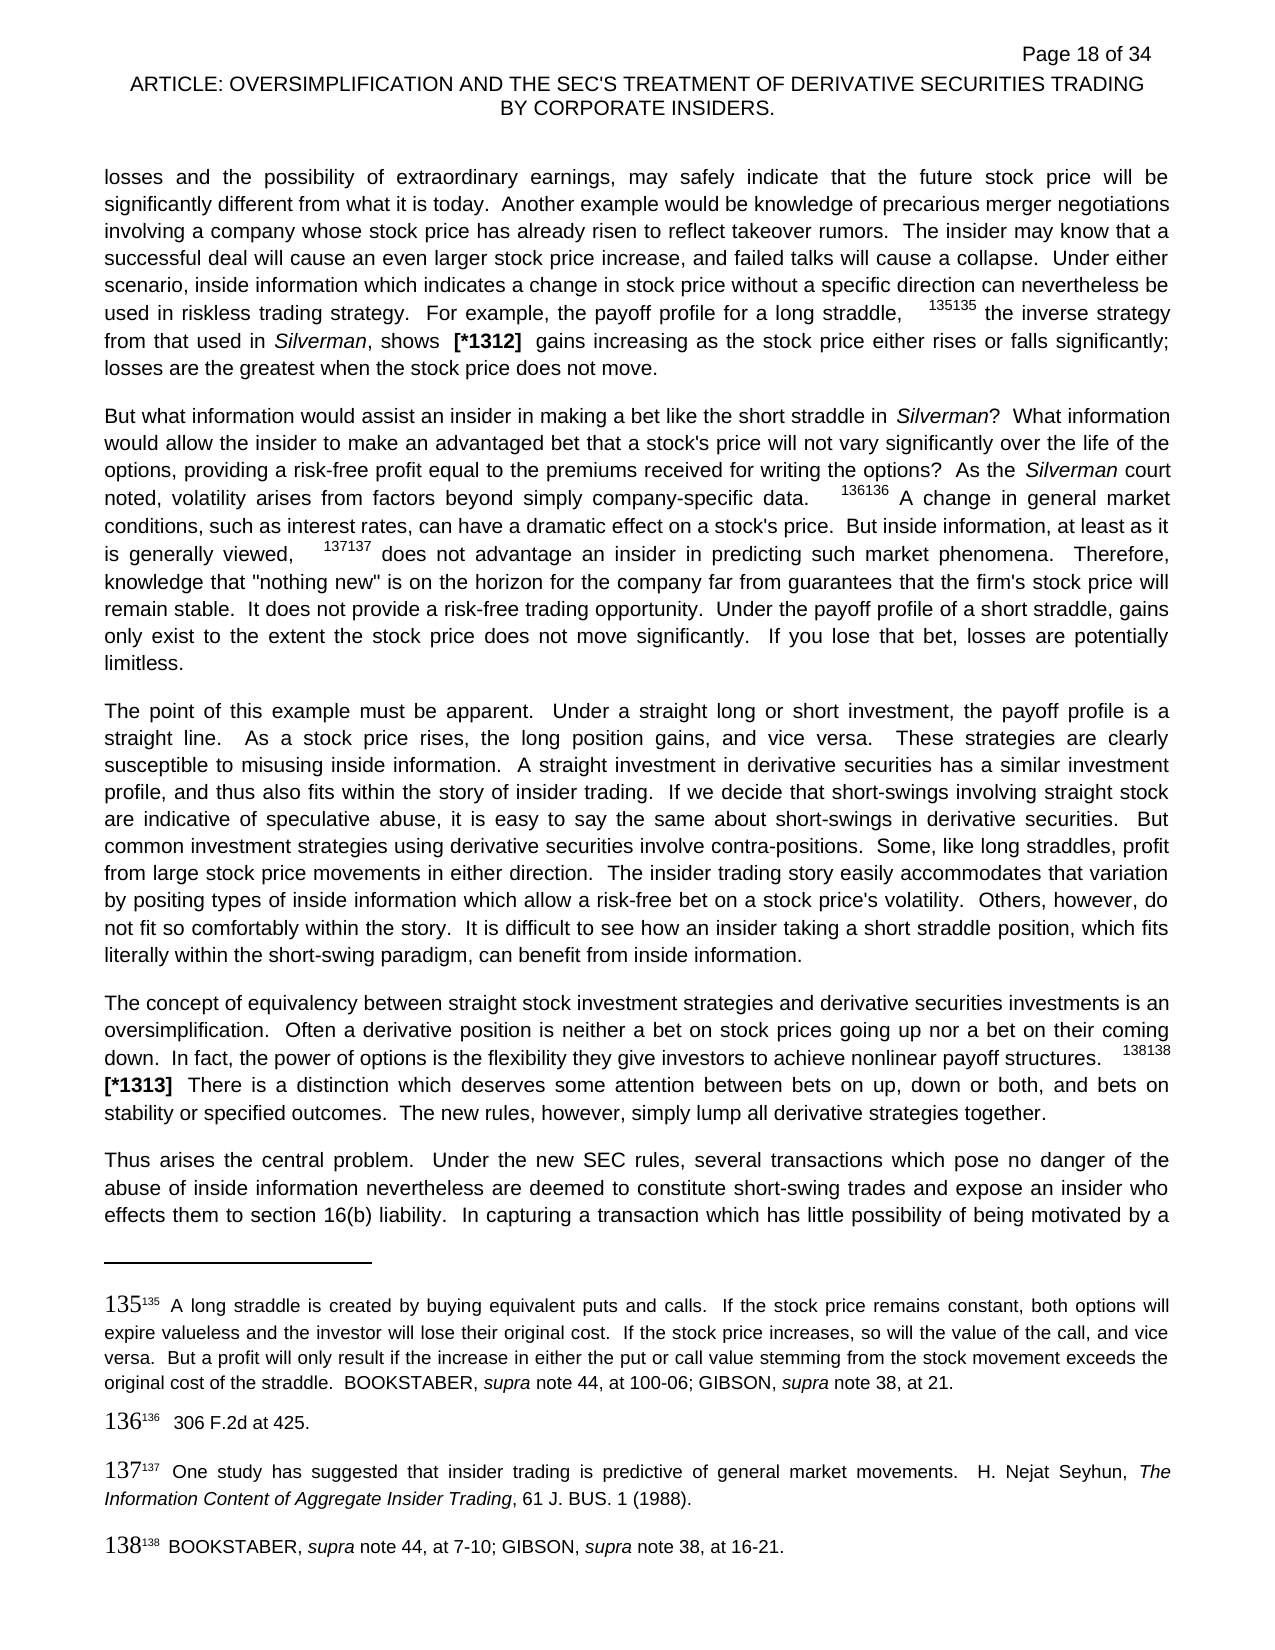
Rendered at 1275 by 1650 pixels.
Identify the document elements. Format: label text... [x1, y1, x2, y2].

text The point of this example must be apparent. Under a straight long or short investment, the payoff profile is a straight line. As a stock price rises, the long position gains, and vice versa. These strategies are clearly susceptible to misusing inside information. A straight investment in derivative securities has a similar investment profile, and thus also fits within the story of insider trading. If we decide that short-swings involving straight stock are indicative of speculative abuse, it is easy to say the same about short-swings in derivative securities. But common investment strategies using derivative securities involve contra-positions. Some, like long straddles, profit from large stock price movements in either direction. The insider trading story easily accommodates that variation by positing types of inside information which allow a risk-free bet on a stock price's volatility. Others, however, do not fit so comfortably within the story. It is difficult to see how an insider taking a short straddle position, which fits literally within the short-swing paradigm, can benefit from inside information. [104, 696, 1171, 966]
text The concept of equivalency between straight stock investment strategies and derivative securities investments is an oversimplification. Often a derivative position is neither a bet on stock prices going up nor a bet on their coming down. In fact, the power of options is the flexibility they give investors to achieve nonlinear payoff structures. 138 [*1313] There is a distinction which deserves some attention between bets on up, down or both, and bets on stability or specified outcomes. The new rules, however, simply lump all derivative strategies together. [104, 987, 1171, 1124]
text But what information would assist an insider in making a bet like the short straddle in Silverman? What information would allow the insider to make an advantaged bet that a stock's price will not vary significantly over the life of the options, providing a risk-free profit equal to the premiums received for writing the options? As the Silverman court noted, volatility arises from factors beyond simply company-specific data. 136 A change in general market conditions, such as interest rates, can have a dramatic effect on a stock's price. But inside information, at least as it is generally viewed, 137 does not advantage an insider in predicting such market phenomena. Therefore, knowledge that "nothing new" is on the horizon for the company far from guarantees that the firm's stock price will remain stable. It does not provide a risk-free trading opportunity. Under the payoff profile of a short straddle, gains only exist to the extent the stock price does not move significantly. If you lose that bet, losses are potentially limitless. [104, 401, 1171, 675]
text Consider the two sides of the question -- we can bet on either movement or stability if we have information indicating one or the other. We can readily imagine inside information which will indicate future volatility. 134 For example, knowledge that one's company is about to pursue a high-risk project, creating both a risk of significant losses and the possibility of extraordinary earnings, may safely indicate that the future stock price will be significantly different from what it is today. Another example would be knowledge of precarious merger negotiations involving a company whose stock price has already risen to reflect takeover rumors. The insider may know that a successful deal will cause an even larger stock price increase, and failed talks will cause a collapse. Under either scenario, inside information which indicates a change in stock price without a specific direction can nevertheless be used in riskless trading strategy. For example, the payoff profile for a long straddle, 135 the inverse strategy from that used in Silverman, shows [*1312] gains increasing as the stock price either rises or falls significantly; losses are the greatest when the stock price does not move. [104, 161, 1171, 380]
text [104, 1145, 1171, 1226]
